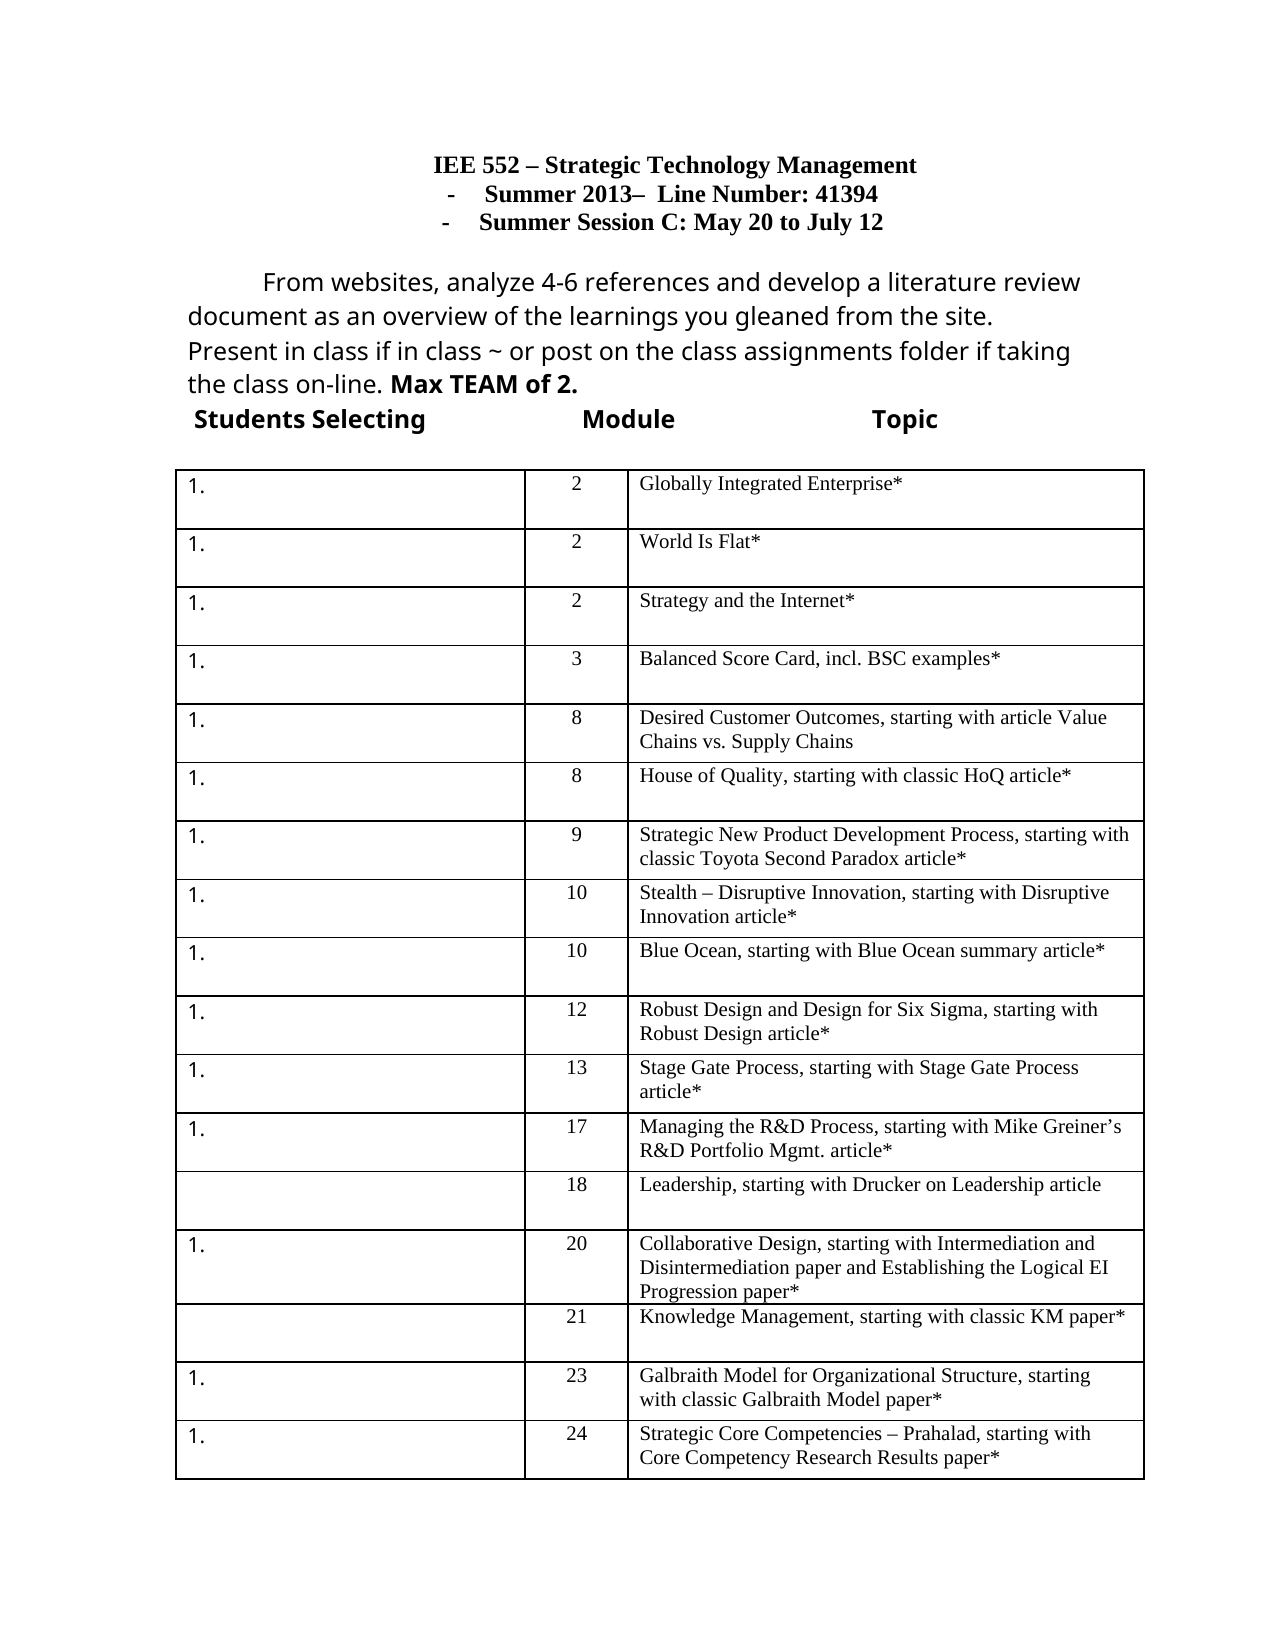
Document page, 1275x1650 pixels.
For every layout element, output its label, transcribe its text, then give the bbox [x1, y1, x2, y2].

table_cell Managing the R&D Process, starting with Mike Greiner’s R&D Portfolio Mgmt. article* [629, 1114, 1143, 1171]
table_cell , starting with summary article* [629, 938, 1143, 995]
list Summer 2013– Line Number: 41394 [237, 179, 1087, 207]
table_cell Collaborative Design, starting with Intermediation and Disintermediation paper and Establishing the Logical EI Progression paper* [629, 1231, 1143, 1303]
table_cell World Is Flat* [629, 530, 1143, 586]
table_cell 1. [177, 1114, 524, 1171]
table_cell Strategy and the Internet* [629, 588, 1143, 645]
table_cell Robust Design and Design for Six Sigma, starting with Robust Design article* [629, 997, 1143, 1054]
table_cell Strategic Core Competencies – Prahalad, starting with Core Competency Research Results paper* [629, 1421, 1143, 1478]
table_cell Strategic New Product Development Process, starting with classic Toyota Second Paradox article* [629, 822, 1143, 878]
table_cell 1. [177, 1363, 524, 1420]
table_cell 1. [177, 880, 524, 937]
table_cell 23 [526, 1363, 627, 1420]
table_cell 18 [526, 1172, 627, 1229]
text From websites, analyze 4-6 references and develop a literature review document as an overview of the learnings you gleaned from the site. Present in class if in class ~ or post on the class assignments folder if taking the class on-line. Max TEAM of 2. [187, 265, 1087, 401]
table_cell 1. [177, 763, 524, 820]
table_cell Stealth – Disruptive Innovation, starting with Disruptive Innovation article* [629, 880, 1143, 937]
subtitle Students Selecting Module Topic [187, 401, 1087, 469]
table_cell 1. [177, 822, 524, 878]
table_header 2 [526, 471, 627, 528]
table_cell 2 [526, 588, 627, 645]
table_cell 24 [526, 1421, 627, 1478]
table_cell Desired Customer Outcomes, starting with article Value Chains vs. Supply Chains [629, 705, 1143, 762]
table_cell 1. [177, 1055, 524, 1112]
table_cell Balanced Score Card, incl. BSC examples* [629, 646, 1143, 703]
table_cell 20 [526, 1231, 627, 1303]
table_cell 1. [177, 646, 524, 703]
table_cell [177, 1305, 524, 1361]
table_cell 1. [177, 530, 524, 586]
table_cell 1. [177, 1231, 524, 1303]
list Summer Session C: May 20 to July 12 [237, 207, 1087, 236]
table_cell 8 [526, 763, 627, 820]
table_cell 21 [526, 1305, 627, 1361]
table_cell 12 [526, 997, 627, 1054]
table_cell 13 [526, 1055, 627, 1112]
table_cell 1. [177, 938, 524, 995]
table_cell 1. [177, 705, 524, 762]
table_cell 2 [526, 530, 627, 586]
table_cell 1. [177, 997, 524, 1054]
table_cell 9 [526, 822, 627, 878]
table_cell 10 [526, 938, 627, 995]
table_cell Galbraith Model for Organizational Structure, starting with classic Galbraith Model paper* [629, 1363, 1143, 1420]
table_cell 1. [177, 588, 524, 645]
text IEE 552 – Strategic Technology Management [187, 150, 1162, 179]
table_cell 10 [526, 880, 627, 937]
table_cell 1. [177, 1421, 524, 1478]
table_cell Leadership, starting with Drucker on Leadership article [629, 1172, 1143, 1229]
table_cell Knowledge Management, starting with classic KM paper* [629, 1305, 1143, 1361]
table_cell House of Quality, starting with classic HoQ article* [629, 763, 1143, 820]
table_header 1. [177, 471, 524, 528]
table_header Globally Integrated * [629, 471, 1143, 528]
table_cell 8 [526, 705, 627, 762]
table_cell [177, 1172, 524, 1229]
table_cell 3 [526, 646, 627, 703]
table_cell Stage Gate Process, starting with Stage Gate Process article* [629, 1055, 1143, 1112]
table_cell 17 [526, 1114, 627, 1171]
